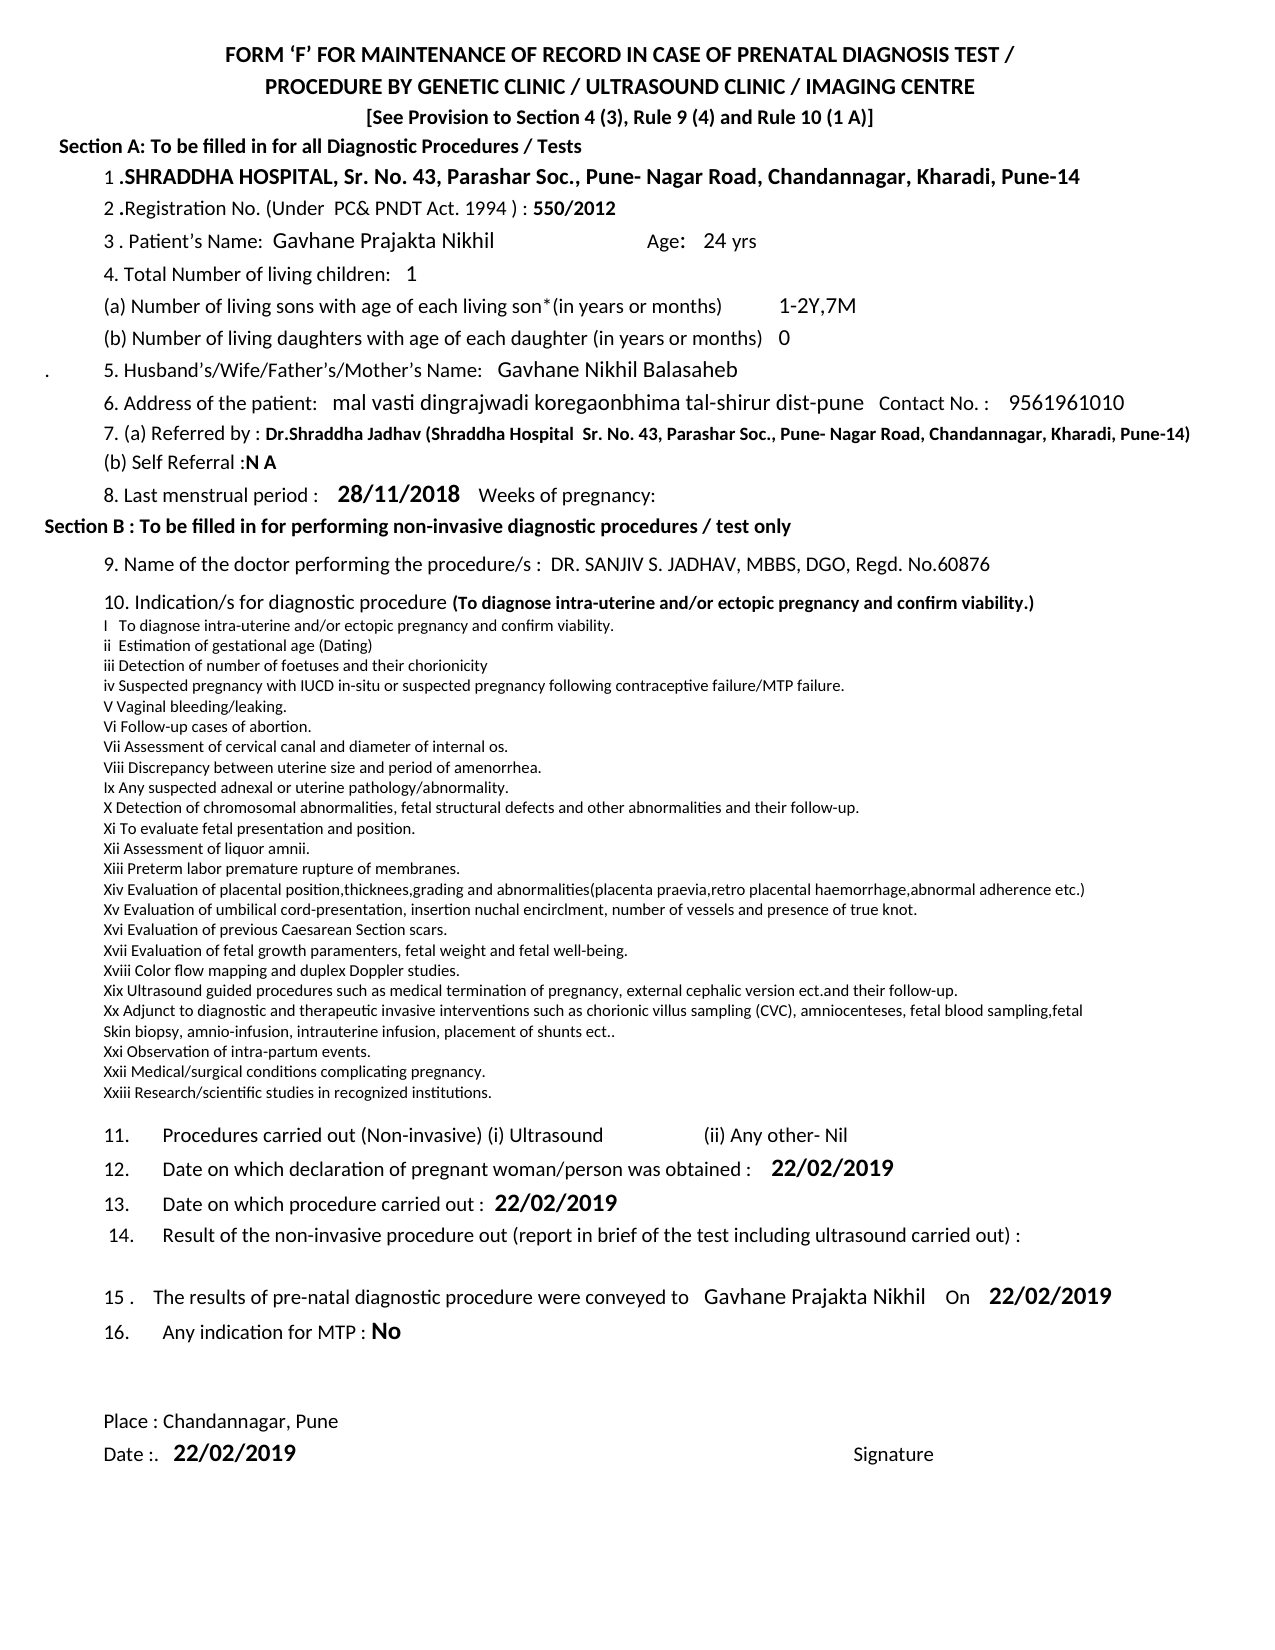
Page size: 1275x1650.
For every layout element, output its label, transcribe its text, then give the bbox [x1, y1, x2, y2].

text Xi To evaluate fetal presentation and position. [0, 818, 1196, 838]
text Vii Assessment of cervical canal and diameter of internal os. [0, 737, 1196, 757]
text (a) Number of living sons with age of each living son*(in years or months) [44, 291, 1255, 319]
text . 5. Husband’s/Wife/Father’s/Mother’s Name: [44, 355, 1255, 383]
text 1 .SHRADDHA HOSPITAL, Sr. No. 43, Parashar Soc., Pune- Nagar Road, Chandannagar, Kharadi, Pune-14 [44, 162, 1196, 191]
text 7. (a) Referred by : Dr.Shraddha Jadhav (Shraddha Hospital Sr. No. 43, Parashar Soc., Pune- Nagar Road, Chandannagar, Kharadi, Pune-14) [44, 420, 1255, 445]
text iii Detection of number of foetuses and their chorionicity [0, 655, 1196, 676]
text 15 . The results of pre-natal diagnostic procedure were conveyed to On [0, 1280, 1275, 1311]
text Ix Any suspected adnexal or uterine pathology/abnormality. [0, 777, 1196, 798]
text Section B : To be filled in for performing non-invasive diagnostic procedures / test only [44, 513, 1255, 538]
text Xxii Medical/surgical conditions complicating pregnancy. [0, 1062, 1275, 1082]
text 6. Address of the patient: Contact No. : [103, 388, 1255, 416]
text Section A: To be filled in for all Diagnostic Procedures / Tests [44, 133, 1196, 159]
text 12. Date on which declaration of pregnant woman/person was obtained : [0, 1152, 1275, 1182]
text Place : Chandannagar, Pune [0, 1408, 1275, 1434]
text V Vaginal bleeding/leaking. [0, 696, 1196, 716]
text 13. Date on which procedure carried out : [0, 1187, 1275, 1217]
text Xxiii Research/scientific studies in recognized institutions. [0, 1082, 1275, 1102]
text Xix Ultrasound guided procedures such as medical termination of pregnancy, external cephalic version ect.and their follow-up. [0, 980, 1275, 1001]
text Vi Follow-up cases of abortion. [0, 716, 1196, 737]
text 4. Total Number of living children: [44, 259, 1196, 287]
text 14. Result of the non-invasive procedure out (report in brief of the test including ultrasound carried out) : [103, 1222, 1226, 1247]
text [See Provision to Section 4 (3), Rule 9 (4) and Rule 10 (1 A)] [44, 104, 1196, 129]
text Xx Adjunct to diagnostic and therapeutic invasive interventions such as chorionic villus sampling (CVC), amniocenteses, fetal blood sampling,fetal [0, 1001, 1275, 1021]
text Xvi Evaluation of previous Caesarean Section scars. [0, 919, 1275, 940]
text Xv Evaluation of umbilical cord-presentation, insertion nuchal encirclment, number of vessels and presence of true knot. [0, 899, 1275, 919]
text Date :. Signature [0, 1438, 1275, 1468]
text PROCEDURE BY GENETIC CLINIC / ULTRASOUND CLINIC / IMAGING CENTRE [44, 72, 1196, 100]
text Xxi Observation of intra-partum events. [103, 1041, 1275, 1062]
text Xiv Evaluation of placental position,thicknees,grading and abnormalities(placenta praevia,retro placental haemorrhage,abnormal adherence etc.) [0, 879, 1275, 899]
text 16. Any indication for MTP : No [0, 1315, 1275, 1346]
text I To diagnose intra-uterine and/or ectopic pregnancy and confirm viability. [75, 615, 1255, 635]
text 8. Last menstrual period : Weeks of pregnancy: [44, 478, 1255, 509]
text 11. Procedures carried out (Non-invasive) (i) Ultrasound (ii) Any other- Nil [0, 1123, 1275, 1148]
text iv Suspected pregnancy with IUCD in-situ or suspected pregnancy following contraceptive failure/MTP failure. [0, 676, 1196, 696]
text 3 . Patient’s Name: Age: yrs [44, 224, 1166, 254]
text FORM ‘F’ FOR MAINTENANCE OF RECORD IN CASE OF PRENATAL DIAGNOSIS TEST / [44, 40, 1196, 68]
text ii Estimation of gestational age (Dating) [0, 635, 1196, 655]
text Viii Discrepancy between uterine size and period of amenorrhea. [0, 757, 1196, 777]
text Skin biopsy, amnio-infusion, intrauterine infusion, placement of shunts ect.. [0, 1021, 1275, 1041]
text 2 .Registration No. (Under PC& PNDT Act. 1994 ) : 550/2012 [44, 195, 1196, 220]
text (b) Number of living daughters with age of each daughter (in years or months) [44, 323, 1255, 351]
text Xvii Evaluation of fetal growth paramenters, fetal weight and fetal well-being. [0, 940, 1275, 960]
text Xiii Preterm labor premature rupture of membranes. [0, 858, 1196, 879]
text X Detection of chromosomal abnormalities, fetal structural defects and other abnormalities and their follow-up. [0, 798, 1196, 818]
text 9. Name of the doctor performing the procedure/s : DR. SANJIV S. JADHAV, MBBS, DGO, Regd. No.60876 [0, 551, 1255, 577]
text Xviii Color flow mapping and duplex Doppler studies. [0, 960, 1275, 980]
text 10. Indication/s for diagnostic procedure (To diagnose intra-uterine and/or ectopic pregnancy and confirm viability.) [75, 589, 1255, 615]
text (b) Self Referral :N A [44, 449, 1255, 474]
text Xii Assessment of liquor amnii. [0, 838, 1196, 858]
